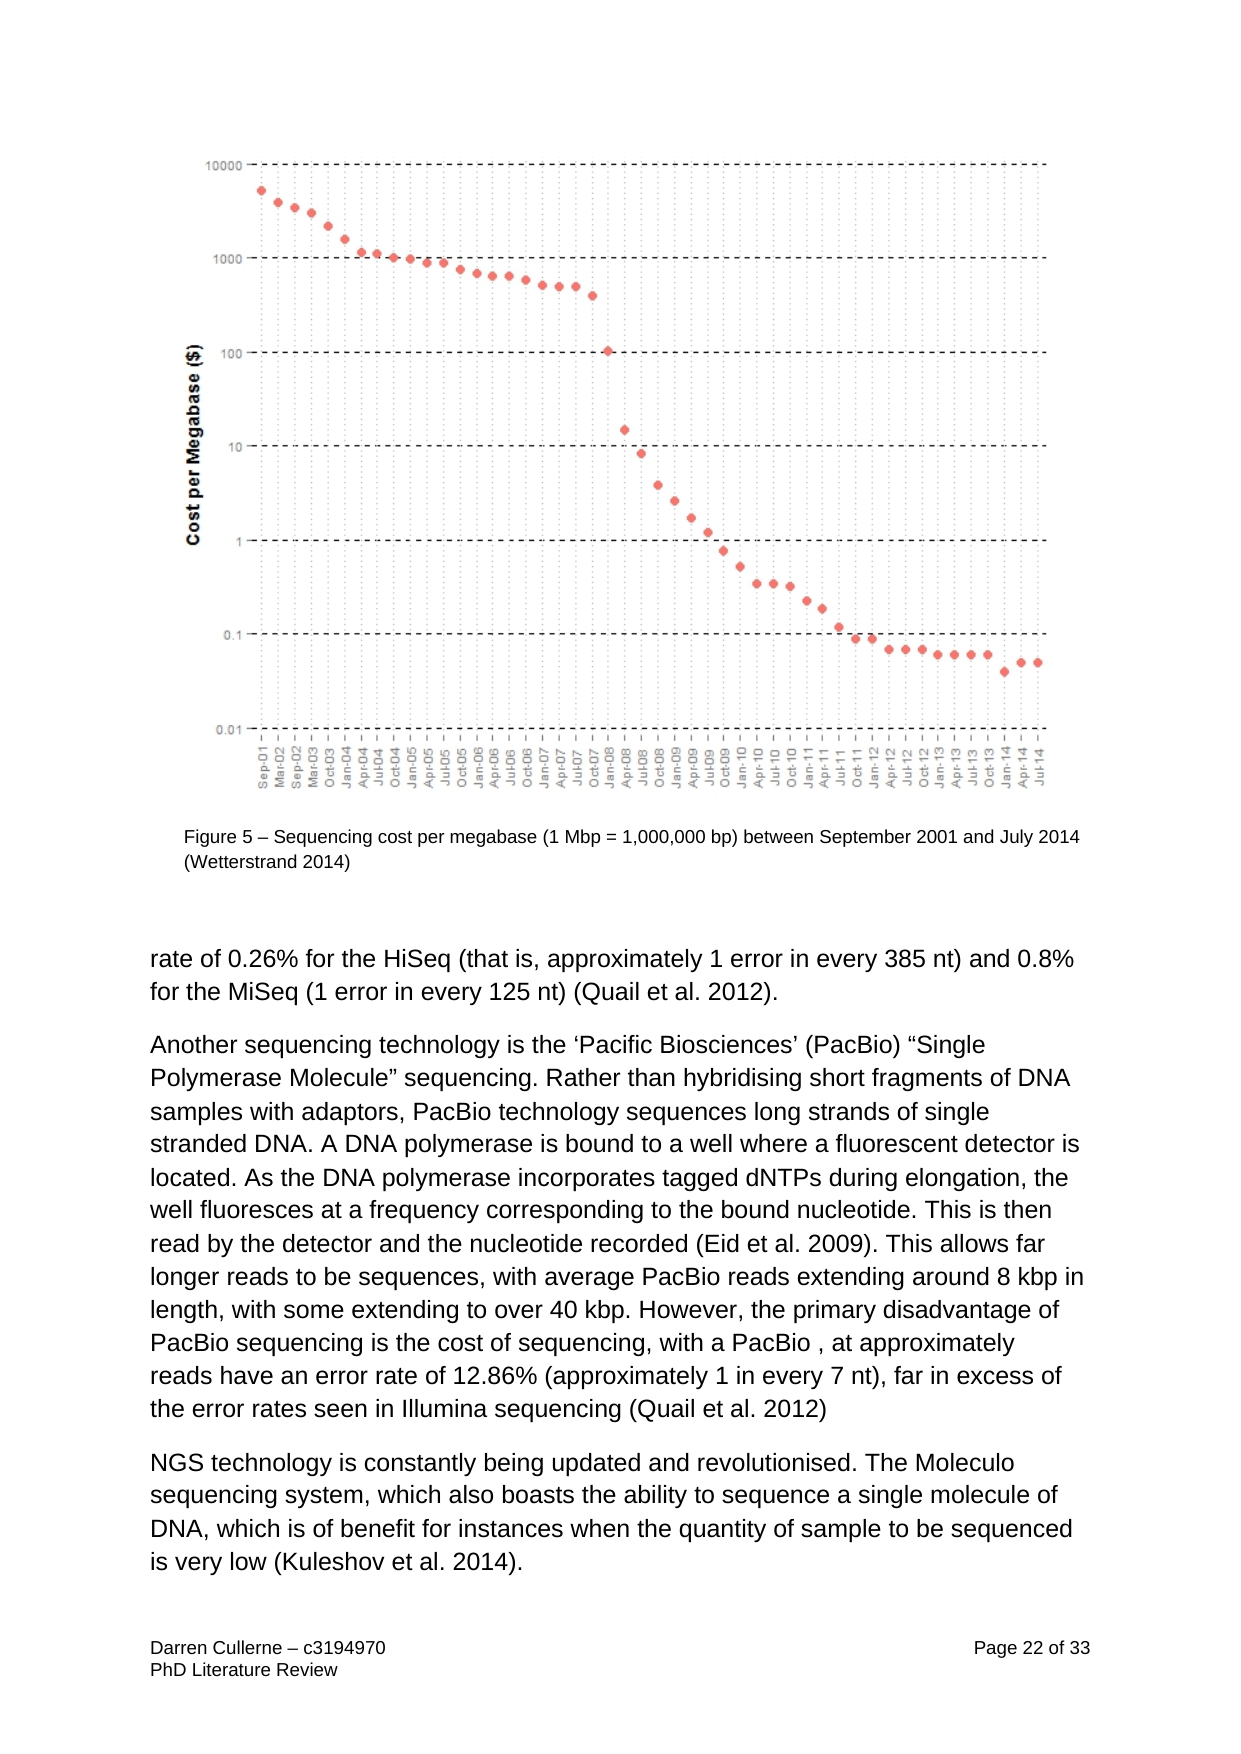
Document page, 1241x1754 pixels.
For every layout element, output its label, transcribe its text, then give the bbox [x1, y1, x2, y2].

text NGS technology is constantly being updated and revolutionised. The Moleculo sequencing system, which also boasts the ability to sequence a single molecule of DNA, which is of benefit for instances when the quantity of sample to be sequenced is very low (Kuleshov et al. 2014). [150, 1447, 1090, 1575]
text Another sequencing technology is the ‘Pacific Biosciences’ (PacBio) “Single Polymerase Molecule” sequencing. Rather than hybridising short fragments of DNA samples with adaptors, PacBio technology sequences long strands of single stranded DNA. A DNA polymerase is bound to a well where a fluorescent detector is located. As the DNA polymerase incorporates tagged dNTPs during elongation, the well fluoresces at a frequency corresponding to the bound nucleotide. This is then read by the detector and the nucleotide recorded (Eid et al. 2009). This allows far longer reads to be sequences, with average PacBio reads extending around 8 kbp in length, with some extending to over 40 kbp. However, the primary disadvantage of PacBio sequencing is the cost of sequencing, with a PacBio , at approximately reads have an error rate of 12.86% (approximately 1 in every 7 nt), far in excess of the error rates seen in Illumina sequencing (Quail et al. 2012) [150, 1030, 1090, 1422]
text rate of 0.26% for the HiSeq (that is, approximately 1 error in every 385 nt) and 0.8% for the MiSeq (1 error in every 125 nt) (Quail et al. 2012). [150, 943, 1090, 1005]
picture [168, 157, 1049, 802]
